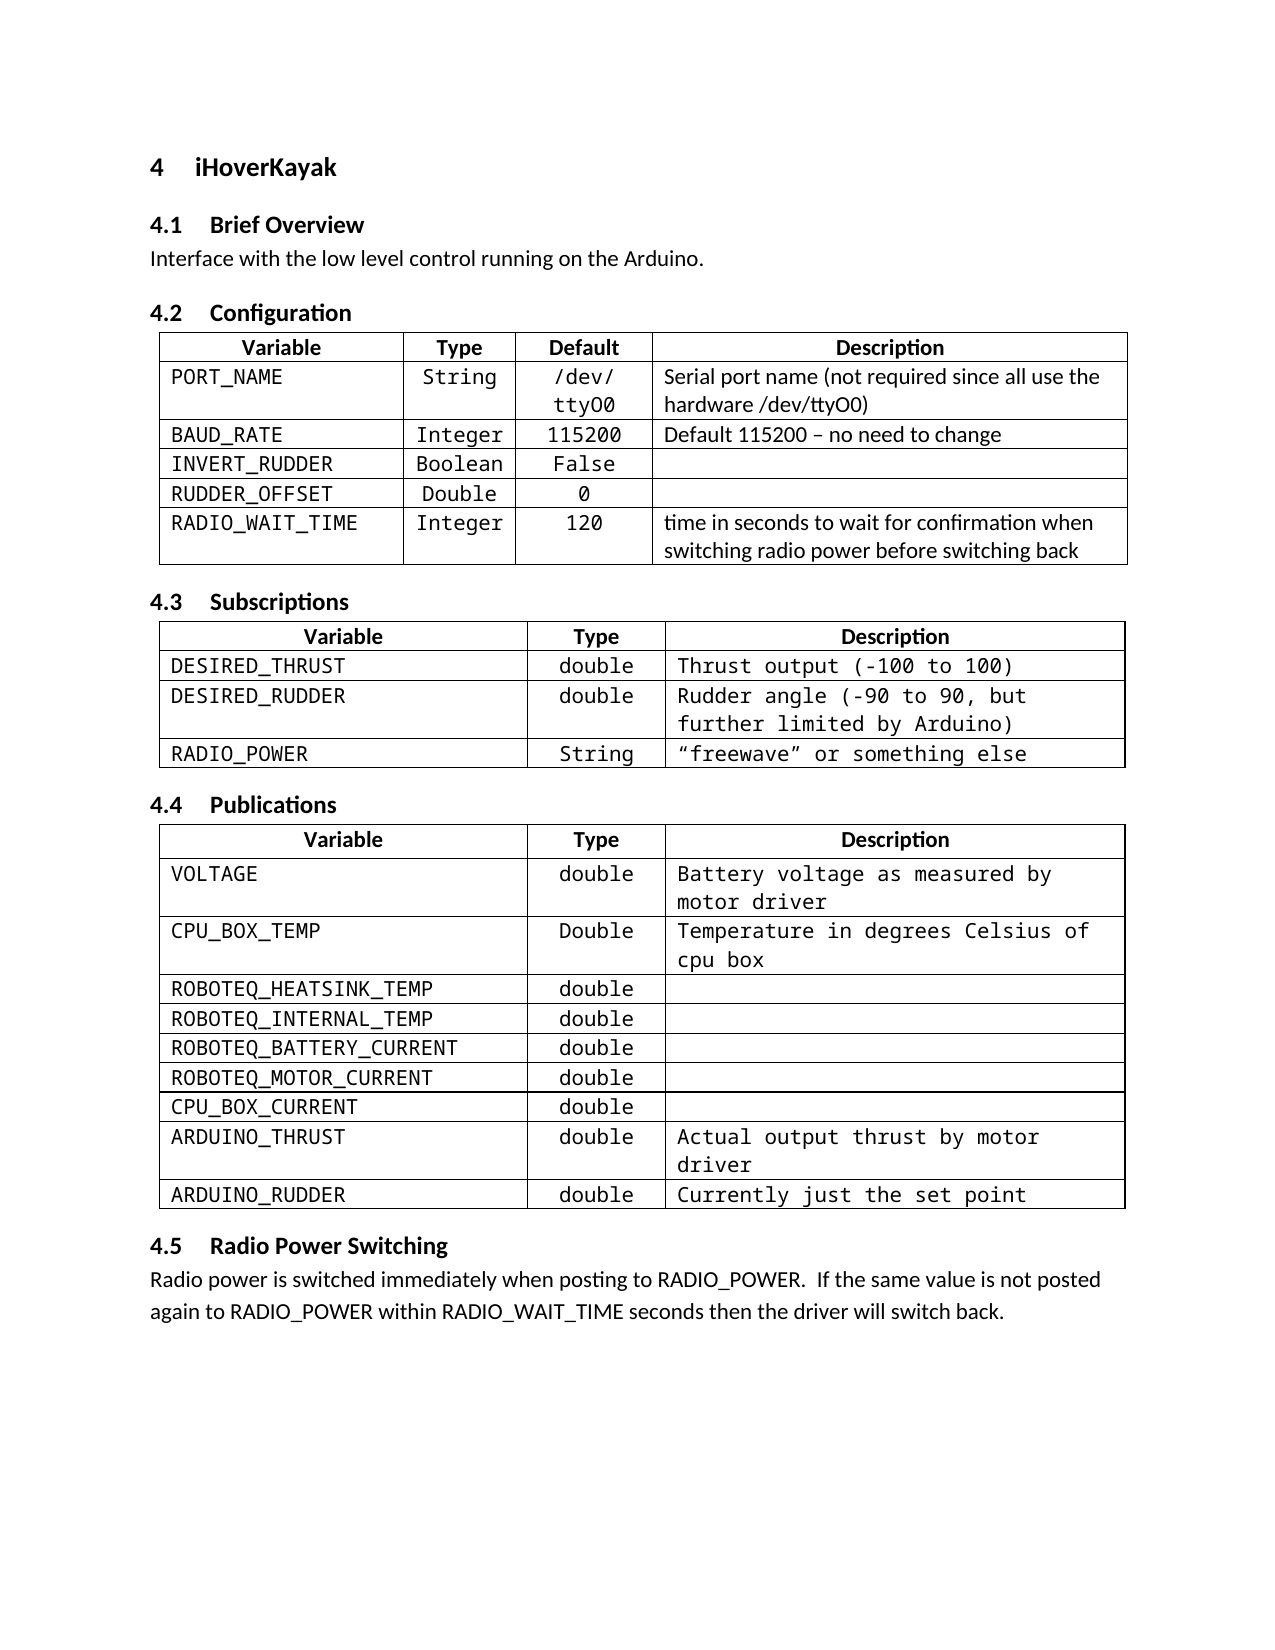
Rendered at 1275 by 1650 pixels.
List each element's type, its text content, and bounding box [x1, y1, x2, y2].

table_cell Serial port name (not required since all use the hardware /dev/ttyO0) [653, 362, 1127, 419]
table_cell RADIO_WAIT_TIME [160, 508, 403, 564]
table_header Default [516, 333, 652, 361]
table_cell BAUD_RATE [160, 420, 403, 448]
table_cell ROBOTEQ_HEATSINK_TEMP [160, 975, 527, 1003]
table_cell DESIRED_THRUST [160, 651, 527, 680]
table_cell double [528, 1034, 665, 1062]
table_header Variable [160, 825, 527, 858]
table_cell double [528, 975, 665, 1003]
table_cell Integer [404, 420, 515, 448]
table_cell 115200 [516, 420, 652, 448]
table_cell Default 115200 – no need to change [653, 420, 1127, 448]
table_cell String [528, 739, 665, 767]
subtitle Configuration [150, 297, 1125, 327]
table_cell 120 [516, 508, 652, 564]
table_cell RADIO_POWER [160, 739, 527, 767]
table_cell “freewave” or something else [666, 739, 1124, 767]
table_cell Double [528, 917, 665, 973]
table_cell False [516, 449, 652, 478]
table_cell double [528, 1004, 665, 1032]
table_cell Rudder angle (-90 to 90, but further limited by Arduino) [666, 681, 1124, 738]
table_cell VOLTAGE [160, 859, 527, 916]
table_header Type [404, 333, 515, 361]
table_cell Temperature in degrees Celsius of cpu box [666, 917, 1124, 973]
subtitle Brief Overview [150, 209, 1125, 239]
text Radio power is switched immediately when posting to RADIO_POWER. If the same value is not posted again to RADIO_POWER within RADIO_WAIT_TIME seconds then the driver will switch back. [150, 1265, 1125, 1325]
table_cell double [528, 651, 665, 680]
table_cell [653, 479, 1127, 507]
table_cell ROBOTEQ_MOTOR_CURRENT [160, 1063, 527, 1091]
table_cell ROBOTEQ_BATTERY_CURRENT [160, 1034, 527, 1062]
table_cell double [528, 1180, 665, 1208]
table_header Description [653, 333, 1127, 361]
table_header Type [528, 622, 665, 650]
text Interface with the low level control running on the Arduino. [150, 244, 1125, 272]
table_cell double [528, 1063, 665, 1091]
table_cell [666, 1063, 1124, 1091]
subtitle Subscriptions [150, 586, 1125, 617]
table_cell Double [404, 479, 515, 507]
table_cell ROBOTEQ_INTERNAL_TEMP [160, 1004, 527, 1032]
table_cell [653, 449, 1127, 478]
table_cell String [404, 362, 515, 419]
table_cell CPU_BOX_CURRENT [160, 1093, 527, 1121]
table_cell /dev/ttyO0 [516, 362, 652, 419]
table_cell INVERT_RUDDER [160, 449, 403, 478]
table_cell Currently just the set point [666, 1180, 1124, 1208]
table_cell double [528, 859, 665, 916]
table_cell Boolean [404, 449, 515, 478]
table_cell double [528, 681, 665, 738]
table_header Variable [160, 622, 527, 650]
table_cell DESIRED_RUDDER [160, 681, 527, 738]
table_header Type [528, 825, 665, 858]
table_cell double [528, 1122, 665, 1179]
table_cell ARDUINO_RUDDER [160, 1180, 527, 1208]
table_cell 0 [516, 479, 652, 507]
table_cell CPU_BOX_TEMP [160, 917, 527, 973]
table_header Description [666, 825, 1124, 858]
table_cell PORT_NAME [160, 362, 403, 419]
subtitle Publications [150, 789, 1125, 819]
table_cell Actual output thrust by motor driver [666, 1122, 1124, 1179]
table_header Description [666, 622, 1124, 650]
table_cell [666, 1034, 1124, 1062]
table_cell double [528, 1093, 665, 1121]
table_header Variable [160, 333, 403, 361]
table_cell RUDDER_OFFSET [160, 479, 403, 507]
subtitle iHoverKayak [150, 150, 1125, 183]
table_cell Battery voltage as measured by motor driver [666, 859, 1124, 916]
table_cell Integer [404, 508, 515, 564]
table_cell time in seconds to wait for confirmation when switching radio power before switching back [653, 508, 1127, 564]
subtitle Radio Power Switching [150, 1230, 1125, 1261]
table_cell [666, 975, 1124, 1003]
table_cell [666, 1004, 1124, 1032]
table_cell ARDUINO_THRUST [160, 1122, 527, 1179]
table_cell Thrust output (-100 to 100) [666, 651, 1124, 680]
table_cell [666, 1093, 1124, 1121]
